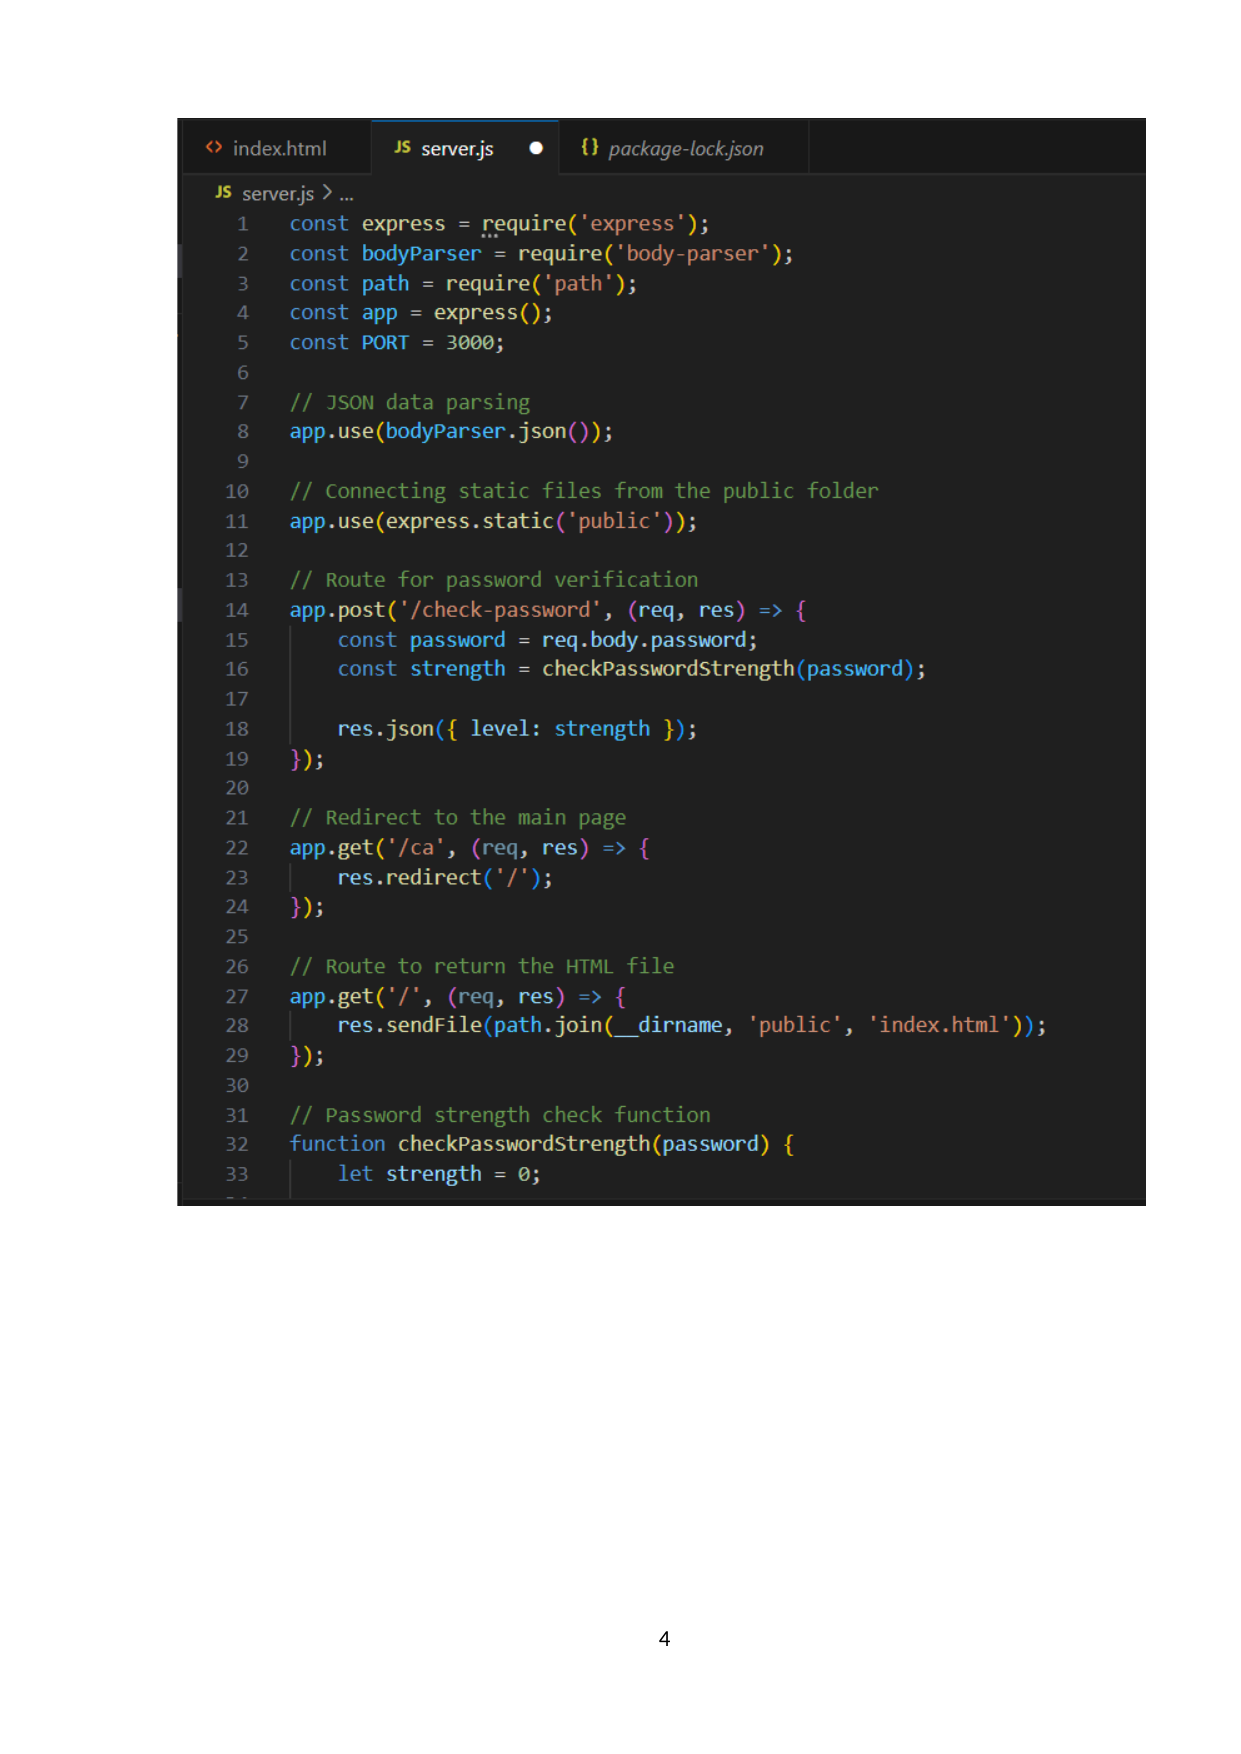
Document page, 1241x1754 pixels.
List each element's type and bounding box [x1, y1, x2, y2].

picture [177, 118, 1146, 1206]
